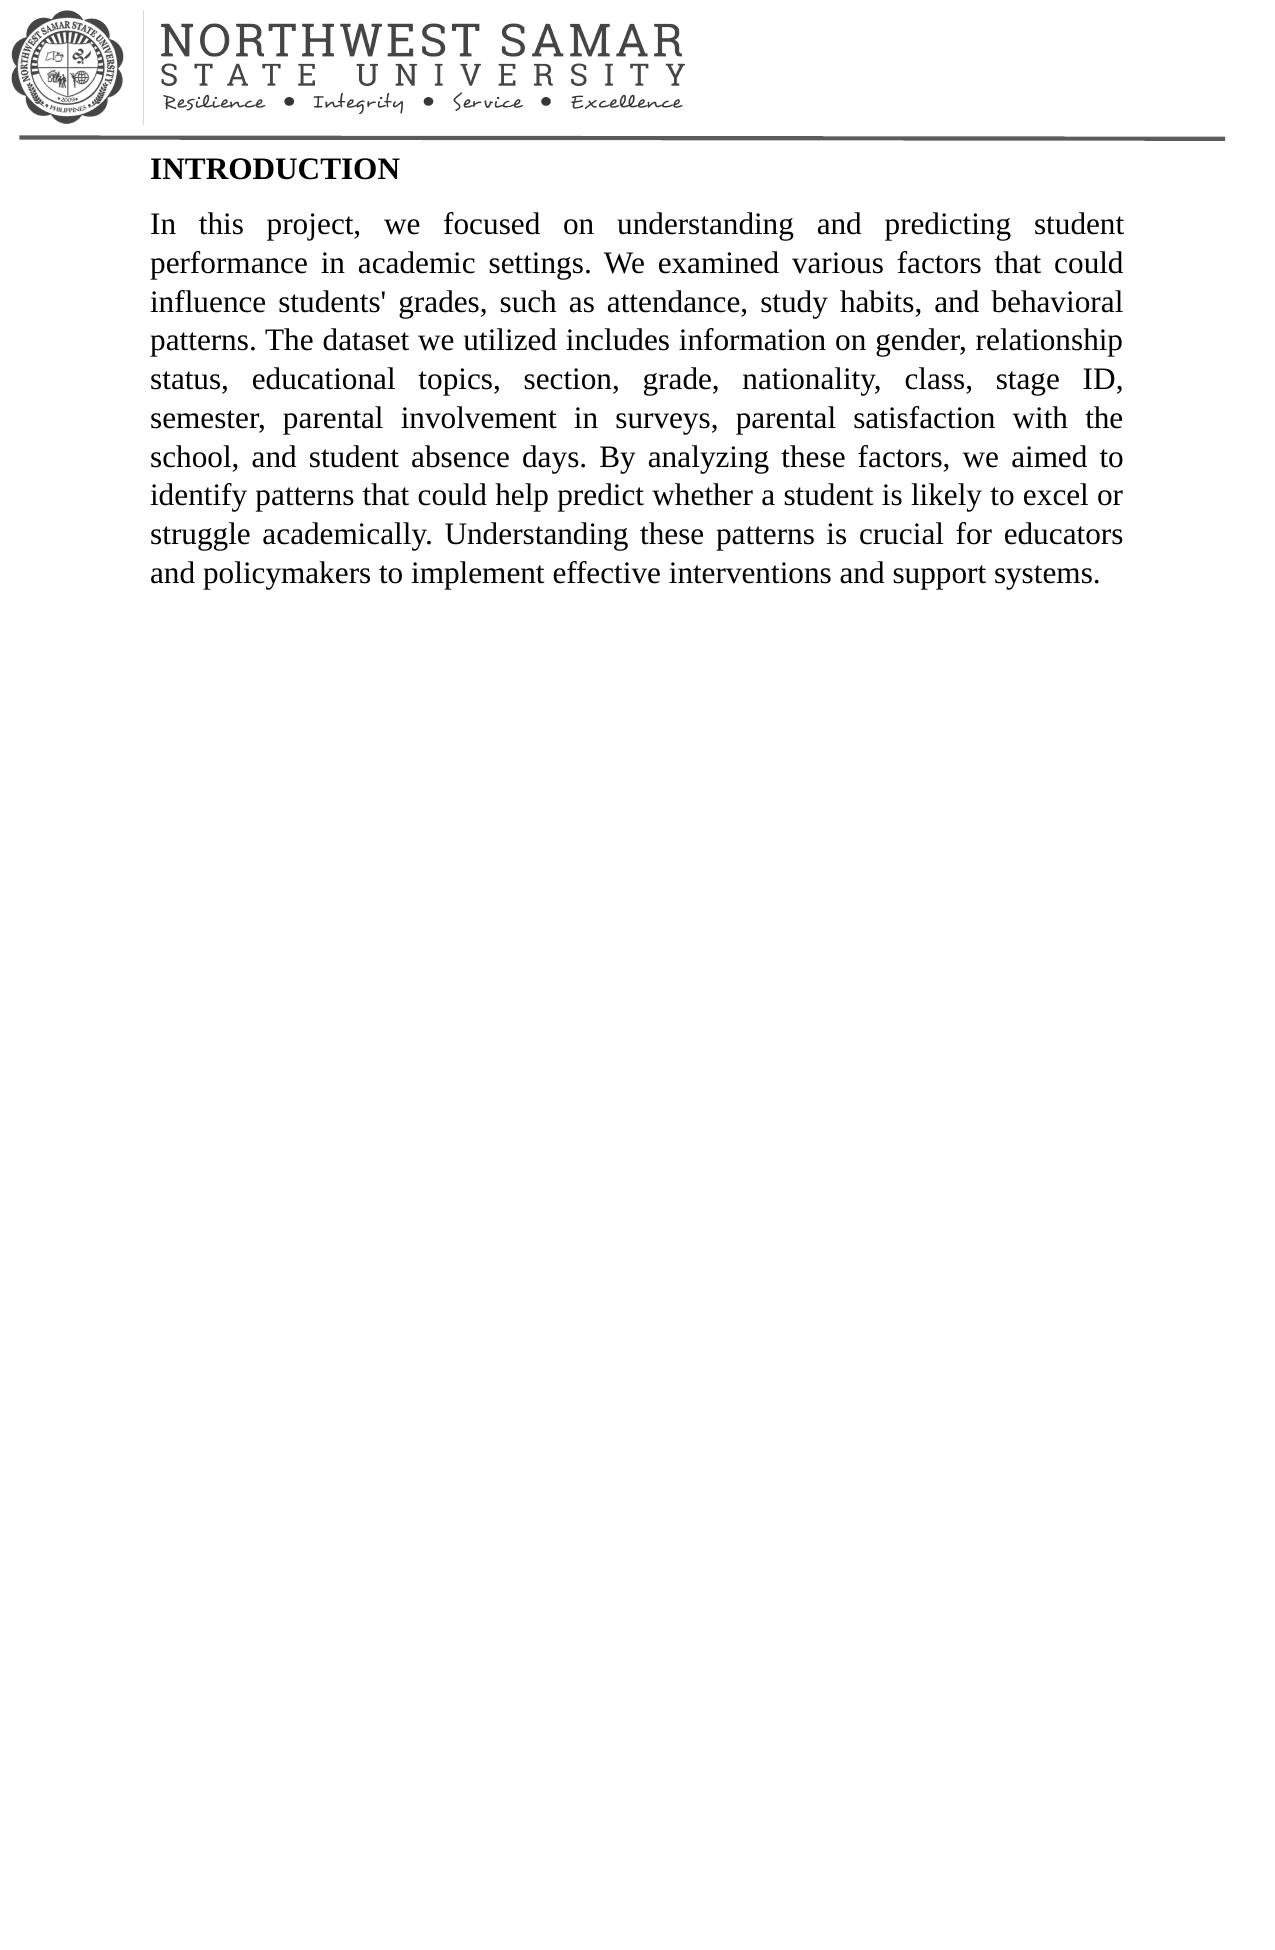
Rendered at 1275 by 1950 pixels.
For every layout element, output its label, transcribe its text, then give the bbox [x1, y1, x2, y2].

text In this project, we focused on understanding and predicting student performance in academic settings. We examined various factors that could influence students' grades, such as attendance, study habits, and behavioral patterns. The dataset we utilized includes information on gender, relationship status, educational topics, section, grade, nationality, class, stage ID, semester, parental involvement in surveys, parental satisfaction with the school, and student absence days. By analyzing these factors, we aimed to identify patterns that could help predict whether a student is likely to excel or struggle academically. Understanding these patterns is crucial for educators and policymakers to implement effective interventions and support systems. [150, 205, 1125, 590]
text INTRODUCTION [150, 150, 1125, 186]
